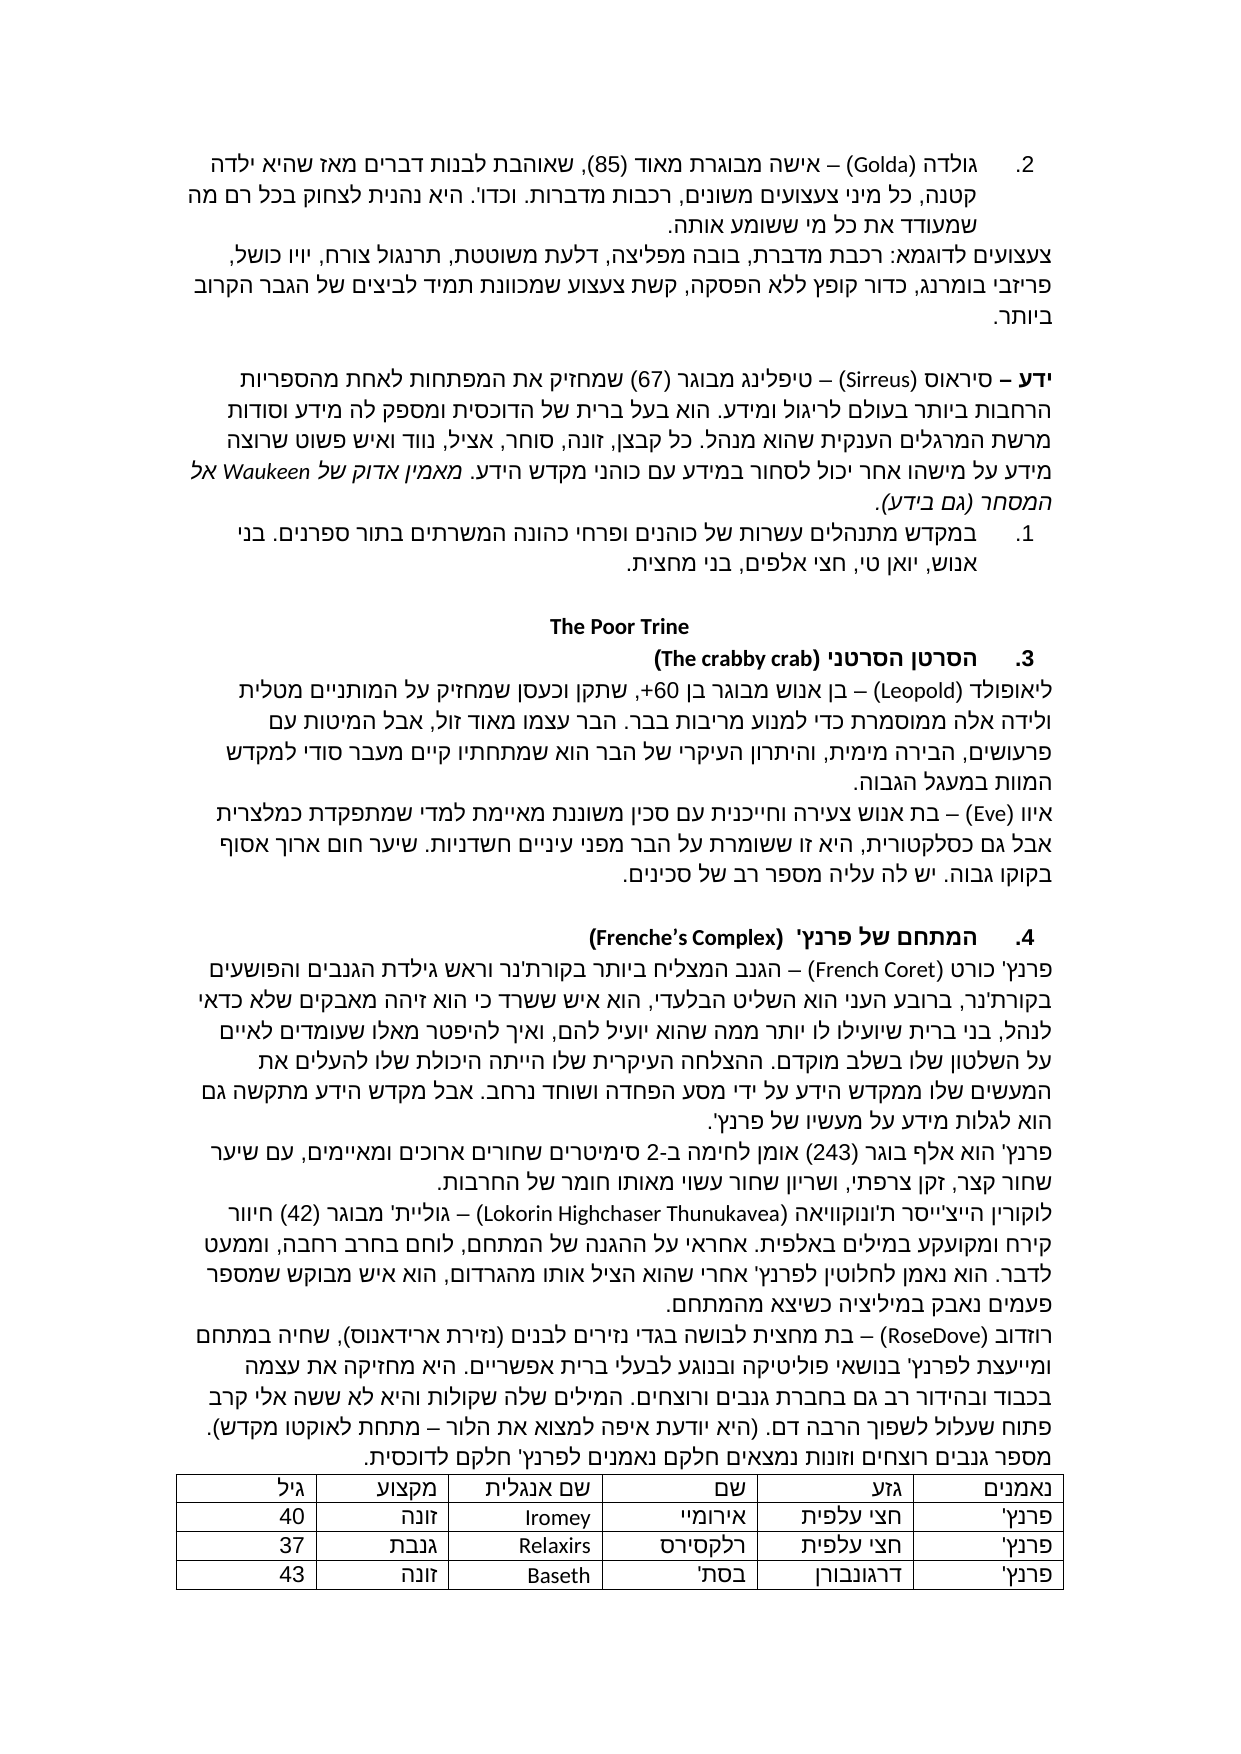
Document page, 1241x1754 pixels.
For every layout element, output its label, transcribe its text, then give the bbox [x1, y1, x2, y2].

table_cell פרנץ' [914, 1503, 1063, 1531]
text ידע – סיראוס (Sirreus) – טיפלינג מבוגר (67) שמחזיק את המפתחות לאחת מהספריות הרחבות ביותר בעולם לריגול ומידע. הוא בעל ברית של הדוכסית ומספק לה מידע וסודות מרשת המרגלים הענקית שהוא מנהל. כל קבצן, זונה, סוחר, אציל, נווד ואיש פשוט שרוצה מידע על מישהו אחר יכול לסחור במידע עם כוהני מקדש הידע. מאמין אדוק של Waukeen אל המסחר (גם בידע). [187, 365, 1053, 516]
text פרנץ' הוא אלף בוגר (243) אומן לחימה ב-2 סימיטרים שחורים ארוכים ומאיימים, עם שיער שחור קצר, זקן צרפתי, ושריון שחור עשוי מאותו חומר של החרבות. [187, 1138, 1053, 1195]
table_cell דרגונבורן [758, 1561, 913, 1589]
table_cell חצי עלפית [758, 1503, 913, 1531]
table_cell 37 [177, 1532, 316, 1560]
text ליאופולד (Leopold) – בן אנוש מבוגר בן 60+, שתקן וכעסן שמחזיק על המותניים מטלית ולידה אלה ממוסמרת כדי למנוע מריבות בבר. הבר עצמו מאוד זול, אבל המיטות עם פרעושים, הבירה מימית, והיתרון העיקרי של הבר הוא שמתחתיו קיים מעבר סודי למקדש המוות במעגל הגבוה. [187, 676, 1053, 795]
text פרנץ' כורט (French Coret) – הגנב המצליח ביותר בקורת'נר וראש גילדת הגנבים והפושעים בקורת'נר, ברובע העני הוא השליט הבלעדי, הוא איש ששרד כי הוא זיהה מאבקים שלא כדאי לנהל, בני ברית שיועילו לו יותר ממה שהוא יועיל להם, ואיך להיפטר מאלו שעומדים לאיים על השלטון שלו בשלב מוקדם. ההצלחה העיקרית שלו הייתה היכולת שלו להעלים את המעשים שלו ממקדש הידע על ידי מסע הפחדה ושוחד נרחב. אבל מקדש הידע מתקשה גם הוא לגלות מידע על מעשיו של פרנץ'. [187, 956, 1053, 1135]
text צעצועים לדוגמא: רכבת מדברת, בובה מפליצה, דלעת משוטטת, תרנגול צורח, יויו כושל, פריזבי בומרנג, כדור קופץ ללא הפסקה, קשת צעצוע שמכוונת תמיד לביצים של הגבר הקרוב ביותר. [187, 242, 1053, 329]
table_cell אירומיי [603, 1503, 757, 1531]
table_cell בסת' [603, 1561, 757, 1589]
list המתחם של פרנץ' (Frenche’s Complex) [187, 923, 1015, 951]
table_cell 43 [177, 1561, 316, 1589]
table_cell זונה [317, 1503, 448, 1531]
table_header גזע [758, 1475, 913, 1502]
table_cell חצי עלפית [758, 1532, 913, 1560]
table_cell רלקסירס [603, 1532, 757, 1560]
text לוקורין הייצ'ייסר ת'ונוקוויאה (Lokorin Highchaser Thunukavea) – גוליית' מבוגר (42) חיוור קירח ומקועקע במילים באלפית. אחראי על ההגנה של המתחם, לוחם בחרב רחבה, וממעט לדבר. הוא נאמן לחלוטין לפרנץ' אחרי שהוא הציל אותו מהגרדום, הוא איש מבוקש שמספר פעמים נאבק במיליציה כשיצא מהמתחם. [187, 1199, 1053, 1318]
table_header מקצוע [317, 1475, 448, 1502]
list גולדה (Golda) – אישה מבוגרת מאוד (85), שאוהבת לבנות דברים מאז שהיא ילדה קטנה, כל מיני צעצועים משונים, רכבות מדברות. וכדו'. היא נהנית לצחוק בכל רם מה שמעודד את כל מי ששומע אותה. [187, 150, 1015, 238]
table_header שם אנגלית [449, 1475, 602, 1502]
list הסרטן הסרטני (The crabby crab) [187, 644, 1015, 672]
table_cell פרנץ' [914, 1532, 1063, 1560]
table_cell זונה [317, 1561, 448, 1589]
table_cell גנבת [317, 1532, 448, 1560]
table_cell Iromey [449, 1503, 602, 1531]
table_header נאמנים [914, 1475, 1063, 1502]
table_cell Relaxirs [449, 1532, 602, 1560]
text איוו (Eve) – בת אנוש צעירה וחייכנית עם סכין משוננת מאיימת למדי שמתפקדת כמלצרית אבל גם כסלקטורית, היא זו ששומרת על הבר מפני עיניים חשדניות. שיער חום ארוך אסוף בקוקו גבוה. יש לה עליה מספר רב של סכינים. [187, 799, 1053, 887]
text The Poor Trine [187, 612, 1053, 640]
table_cell פרנץ' [914, 1561, 1063, 1589]
table_header גיל [177, 1475, 316, 1502]
text רוזדוב (RoseDove) – בת מחצית לבושה בגדי נזירים לבנים (נזירת ארידאנוס), שחיה במתחם ומייעצת לפרנץ' בנושאי פוליטיקה ובנוגע לבעלי ברית אפשריים. היא מחזיקה את עצמה בכבוד ובהידור רב גם בחברת גנבים ורוצחים. המילים שלה שקולות והיא לא ששה אלי קרב פתוח שעלול לשפוך הרבה דם. (היא יודעת איפה למצוא את הלור – מתחת לאוקטו מקדש). [187, 1321, 1053, 1440]
table_cell 40 [177, 1503, 316, 1531]
list במקדש מתנהלים עשרות של כוהנים ופרחי כהונה המשרתים בתור ספרנים. בני אנוש, יואן טי, חצי אלפים, בני מחצית. [187, 519, 1015, 576]
table_cell Baseth [449, 1561, 602, 1589]
table_header שם [603, 1475, 757, 1502]
text מספר גנבים רוצחים וזונות נמצאים חלקם נאמנים לפרנץ' חלקם לדוכסית. [187, 1444, 1053, 1470]
